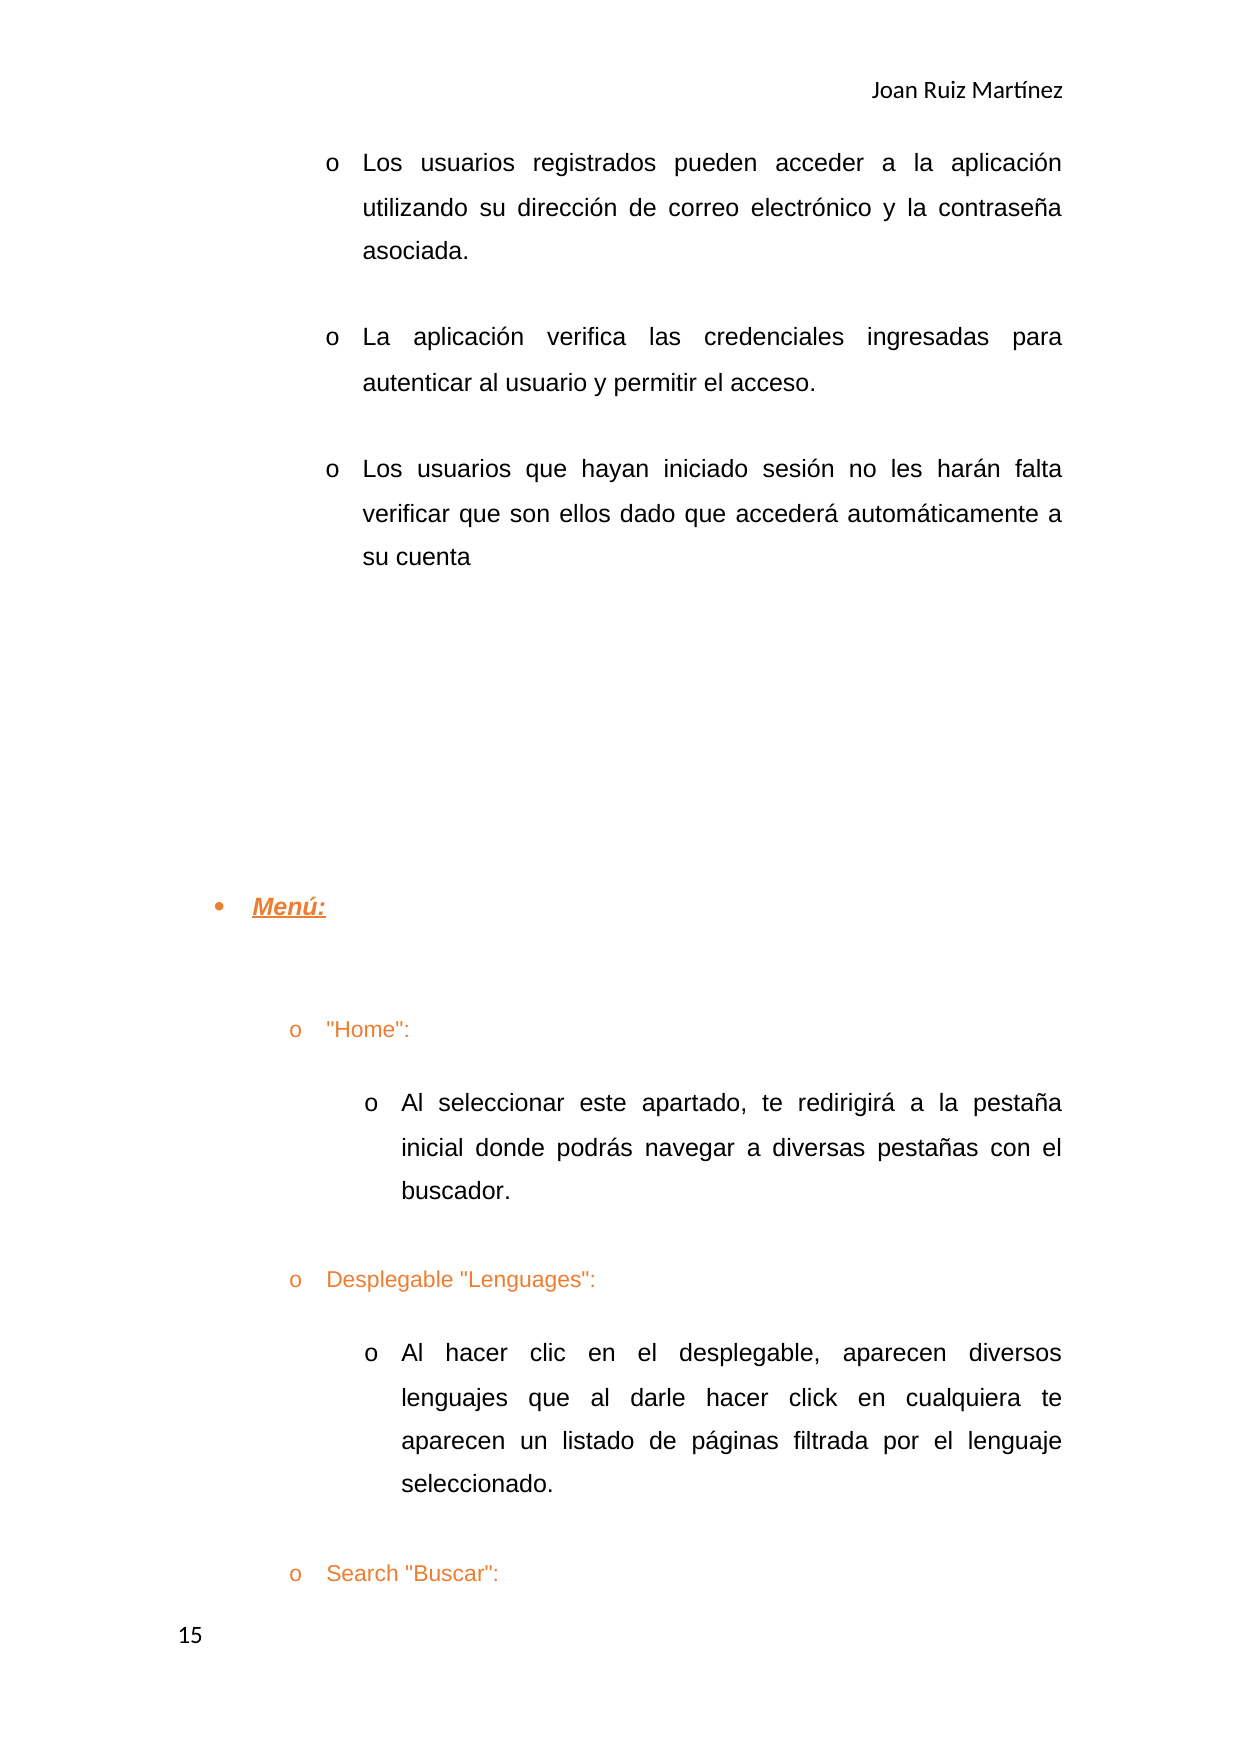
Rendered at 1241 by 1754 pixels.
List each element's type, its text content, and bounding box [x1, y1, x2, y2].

list Al hacer clic en el desplegable, aparecen diversos lenguajes que al darle hacer click en cualquiera te aparecen un listado de páginas filtrada por el lenguaje seleccionado. [363, 1338, 1063, 1498]
list La aplicación verifica las credenciales ingresadas para autenticar al usuario y permitir el acceso. [325, 322, 1063, 396]
subtitle Menú: [215, 891, 1063, 920]
list Los usuarios que hayan iniciado sesión no les harán falta verificar que son ellos dado que accederá automáticamente a su cuenta [325, 454, 1063, 571]
subtitle Desplegable "Lenguages": [288, 1266, 1063, 1295]
subtitle Search "Buscar": [288, 1560, 1063, 1588]
list Al seleccionar este apartado, te redirigirá a la pestaña inicial donde podrás navegar a diversas pestañas con el buscador. [363, 1087, 1063, 1205]
list Los usuarios registrados pueden acceder a la aplicación utilizando su dirección de correo electrónico y la contraseña asociada. [325, 148, 1063, 265]
subtitle "Home": [288, 1016, 1063, 1044]
